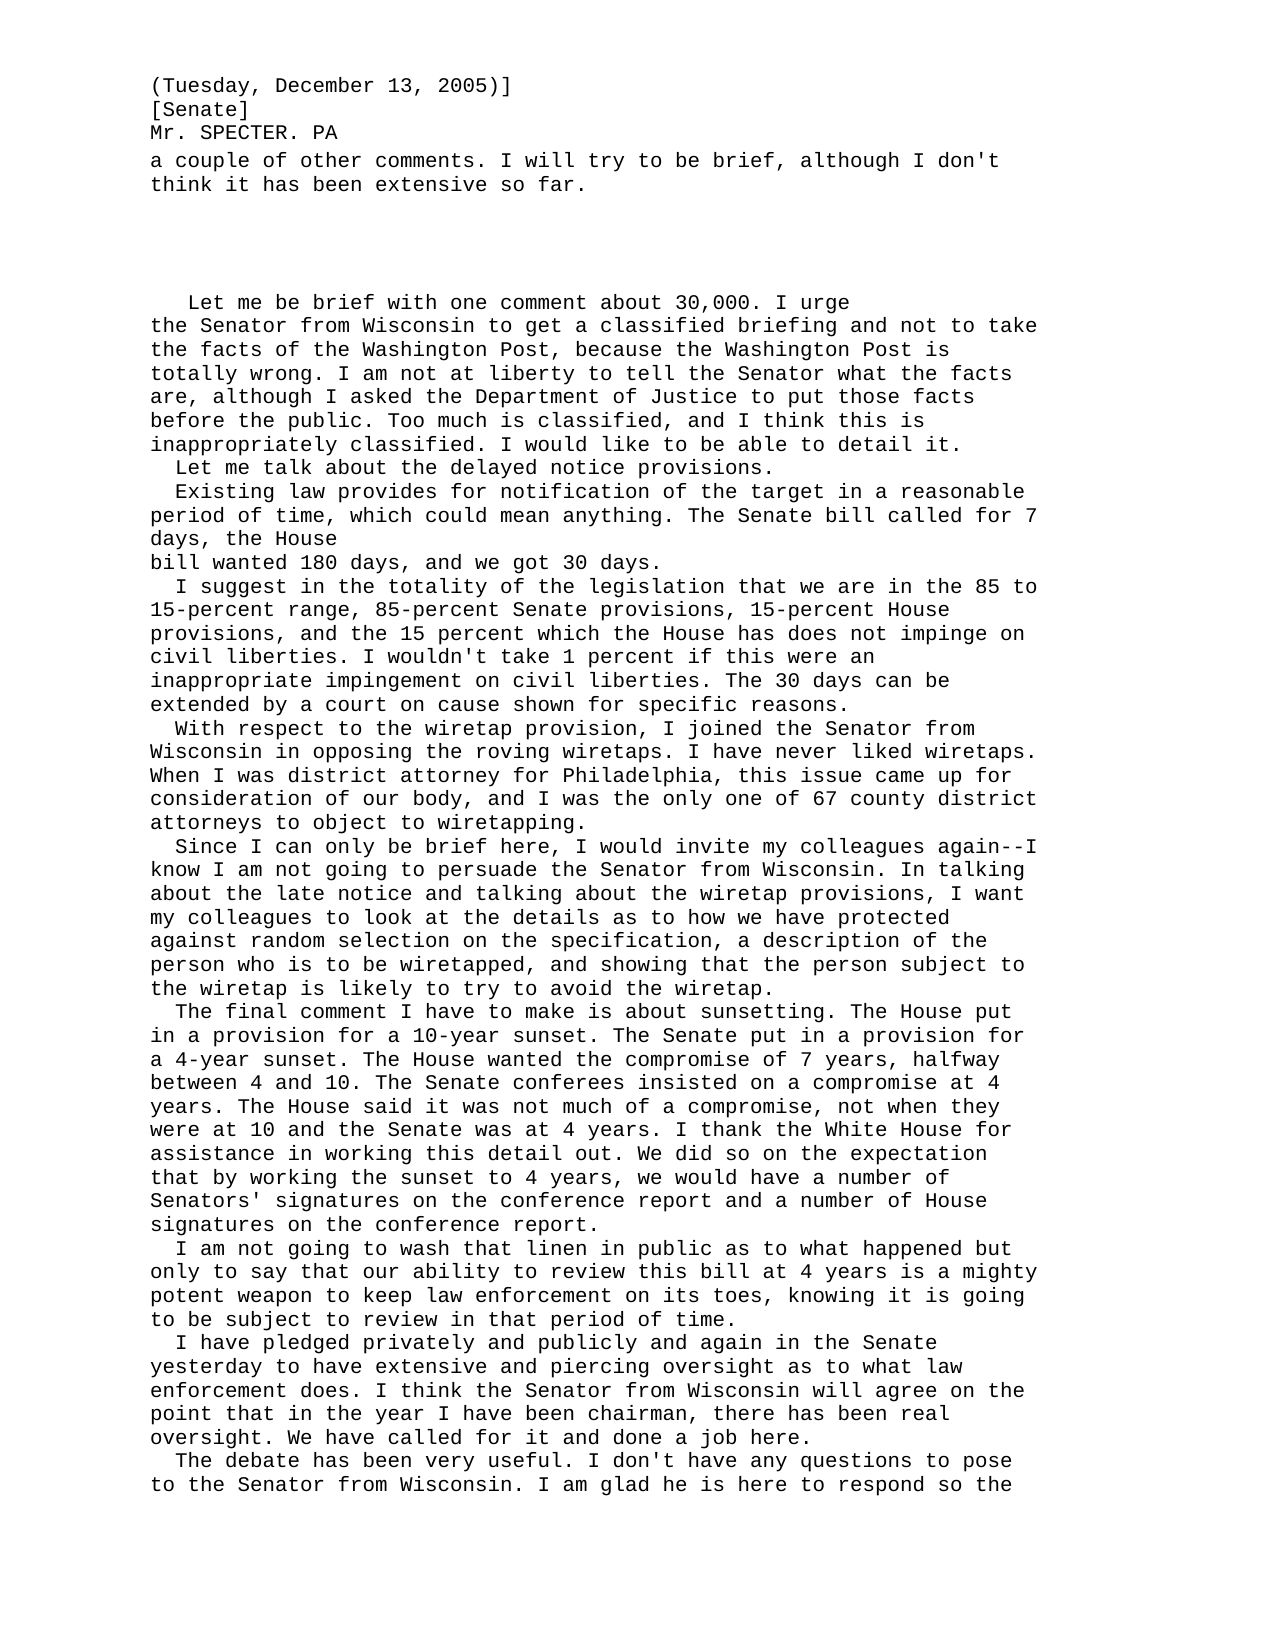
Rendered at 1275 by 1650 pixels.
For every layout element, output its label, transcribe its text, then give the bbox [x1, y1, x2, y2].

text inappropriately classified. I would like to be able to detail it. [150, 434, 1125, 457]
text only to say that our ability to review this bill at 4 years is a mighty [150, 1261, 1125, 1285]
text person who is to be wiretapped, and showing that the person subject to [150, 954, 1125, 978]
text know I am not going to persuade the Senator from Wisconsin. In talking [150, 859, 1125, 883]
text bill wanted 180 days, and we got 30 days. [150, 552, 1125, 576]
text civil liberties. I wouldn't take 1 percent if this were an [150, 647, 1125, 670]
text days, the House [150, 528, 1125, 552]
text inappropriate impingement on civil liberties. The 30 days can be [150, 670, 1125, 694]
text provisions, and the 15 percent which the House has does not impinge on [150, 623, 1125, 647]
text years. The House said it was not much of a compromise, not when they [150, 1096, 1125, 1119]
text Existing law provides for notification of the target in a reasonable [150, 481, 1125, 505]
text think it has been extensive so far. [150, 174, 1125, 197]
text signatures on the conference report. [150, 1214, 1125, 1238]
text a couple of other comments. I will try to be brief, although I don't [150, 150, 1125, 174]
text totally wrong. I am not at liberty to tell the Senator what the facts [150, 363, 1125, 386]
text the Senator from Wisconsin to get a classified briefing and not to take [150, 316, 1125, 339]
text I am not going to wash that linen in public as to what happened but [150, 1238, 1125, 1261]
text potent weapon to keep law enforcement on its toes, knowing it is going [150, 1285, 1125, 1309]
text Let me talk about the delayed notice provisions. [150, 457, 1125, 481]
text 15-percent range, 85-percent Senate provisions, 15-percent House [150, 599, 1125, 623]
text to be subject to review in that period of time. [150, 1309, 1125, 1332]
text Since I can only be brief here, I would invite my colleagues again--I [150, 836, 1125, 859]
text in a provision for a 10-year sunset. The Senate put in a provision for [150, 1025, 1125, 1048]
text against random selection on the specification, a description of the [150, 930, 1125, 954]
text I suggest in the totality of the legislation that we are in the 85 to [150, 576, 1125, 599]
text Wisconsin in opposing the roving wiretaps. I have never liked wiretaps. [150, 741, 1125, 765]
text my colleagues to look at the details as to how we have protected [150, 907, 1125, 930]
text When I was district attorney for Philadelphia, this issue came up for [150, 765, 1125, 788]
text period of time, which could mean anything. The Senate bill called for 7 [150, 505, 1125, 528]
text yesterday to have extensive and piercing oversight as to what law [150, 1356, 1125, 1379]
text assistance in working this detail out. We did so on the expectation [150, 1143, 1125, 1167]
text The debate has been very useful. I don't have any questions to pose [150, 1451, 1125, 1474]
text oversight. We have called for it and done a job here. [150, 1427, 1125, 1451]
text before the public. Too much is classified, and I think this is [150, 410, 1125, 434]
text were at 10 and the Senate was at 4 years. I thank the White House for [150, 1119, 1125, 1143]
text a 4-year sunset. The House wanted the compromise of 7 years, halfway [150, 1048, 1125, 1072]
text The final comment I have to make is about sunsetting. The House put [150, 1001, 1125, 1025]
text enforcement does. I think the Senator from Wisconsin will agree on the [150, 1379, 1125, 1403]
text point that in the year I have been chairman, there has been real [150, 1403, 1125, 1427]
text Senators' signatures on the conference report and a number of House [150, 1190, 1125, 1214]
text With respect to the wiretap provision, I joined the Senator from [150, 717, 1125, 741]
text extended by a court on cause shown for specific reasons. [150, 694, 1125, 717]
text the facts of the Washington Post, because the Washington Post is [150, 339, 1125, 363]
text between 4 and 10. The Senate conferees insisted on a compromise at 4 [150, 1072, 1125, 1096]
text consideration of our body, and I was the only one of 67 county district [150, 788, 1125, 812]
text Let me be brief with one comment about 30,000. I urge [150, 292, 1125, 316]
text are, although I asked the Department of Justice to put those facts [150, 386, 1125, 410]
text that by working the sunset to 4 years, we would have a number of [150, 1167, 1125, 1190]
text I have pledged privately and publicly and again in the Senate [150, 1332, 1125, 1356]
text attorneys to object to wiretapping. [150, 812, 1125, 836]
text about the late notice and talking about the wiretap provisions, I want [150, 883, 1125, 907]
text the wiretap is likely to try to avoid the wiretap. [150, 978, 1125, 1001]
text to the Senator from Wisconsin. I am glad he is here to respond so the [150, 1474, 1125, 1498]
